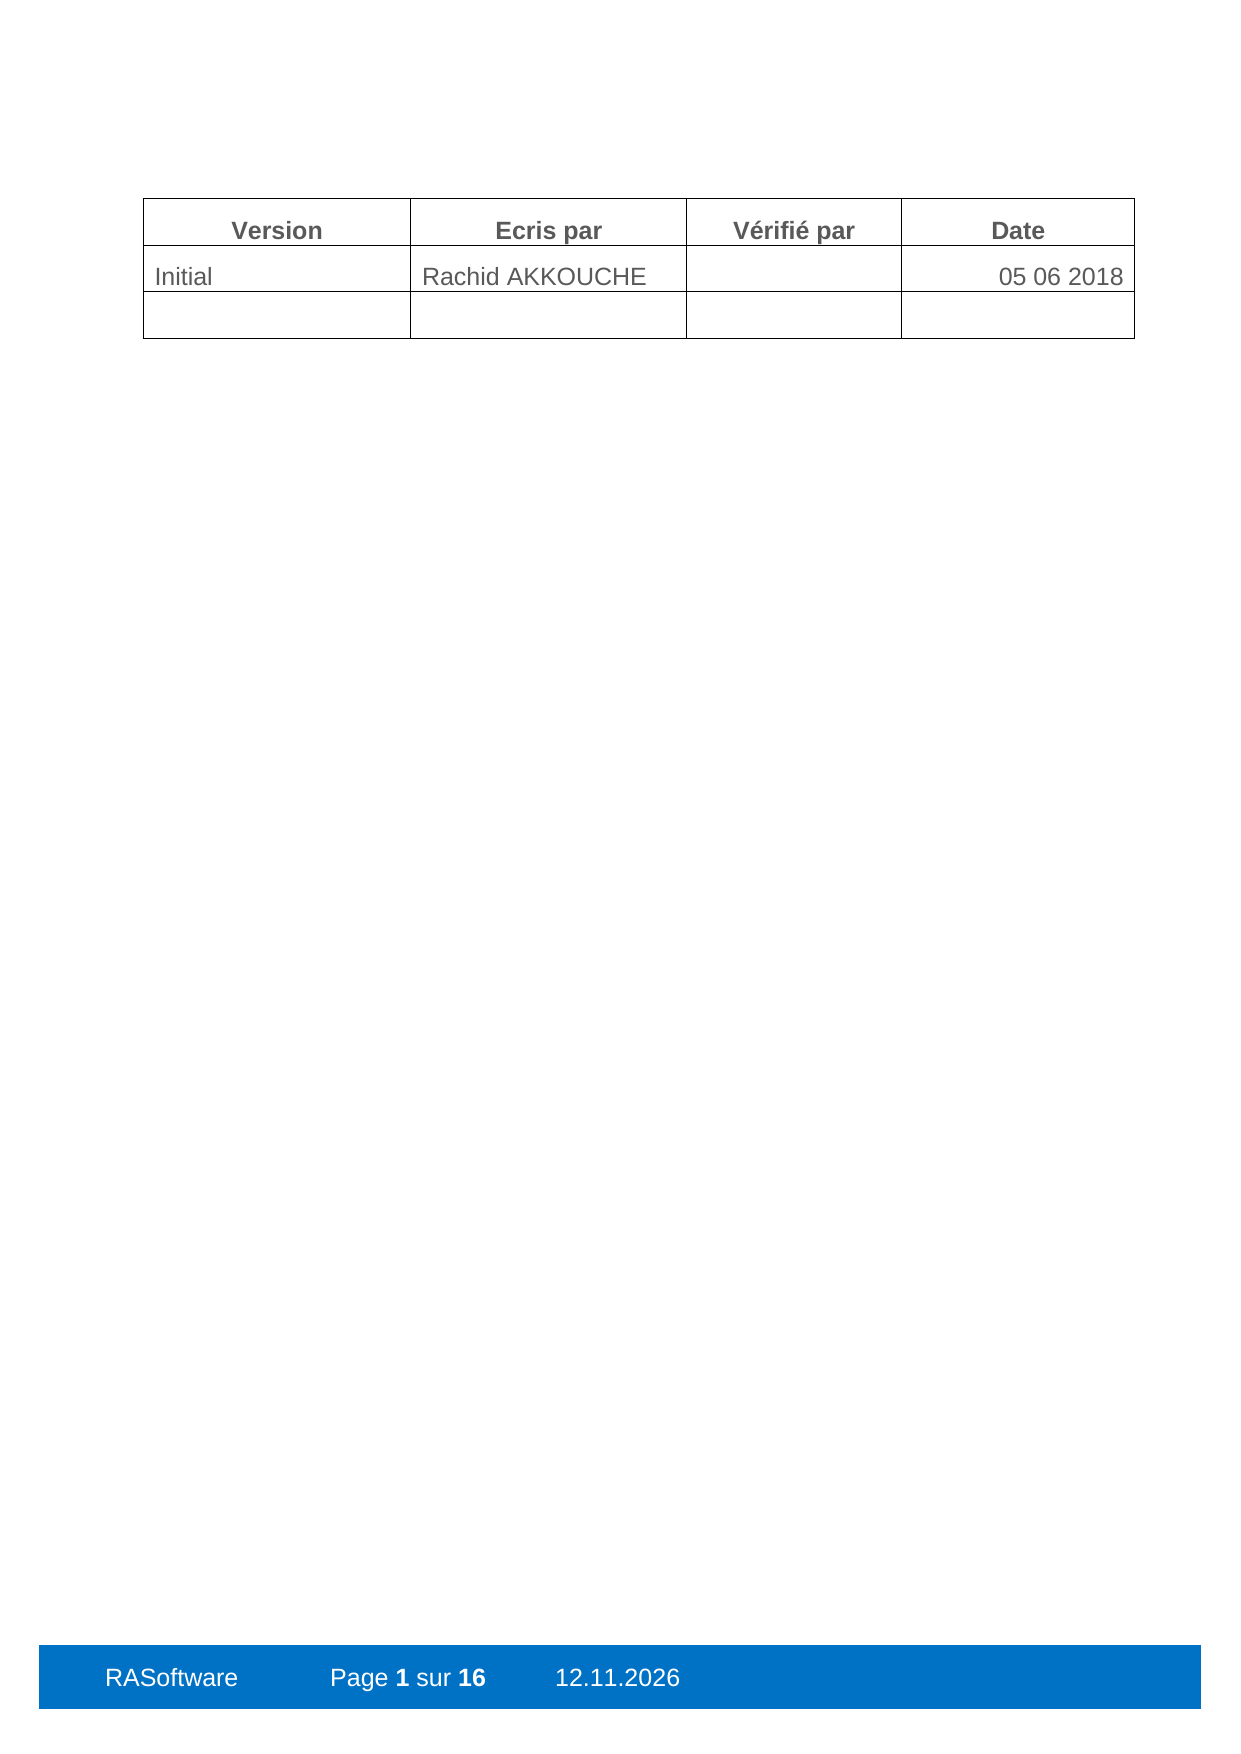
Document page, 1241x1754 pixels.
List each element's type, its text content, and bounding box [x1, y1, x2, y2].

table_cell Rachid AKKOUCHE [411, 246, 686, 291]
table_cell 05 06 2018 [902, 246, 1134, 291]
table_header Version [144, 199, 410, 244]
table_cell [687, 246, 901, 291]
table_header Vérifié par [687, 199, 901, 244]
table_cell [144, 292, 410, 337]
table_cell [687, 292, 901, 337]
table_header Date [902, 199, 1134, 244]
table_cell [411, 292, 686, 337]
table_cell Initial [144, 246, 410, 291]
table_header Ecris par [411, 199, 686, 244]
table_cell [902, 292, 1134, 337]
